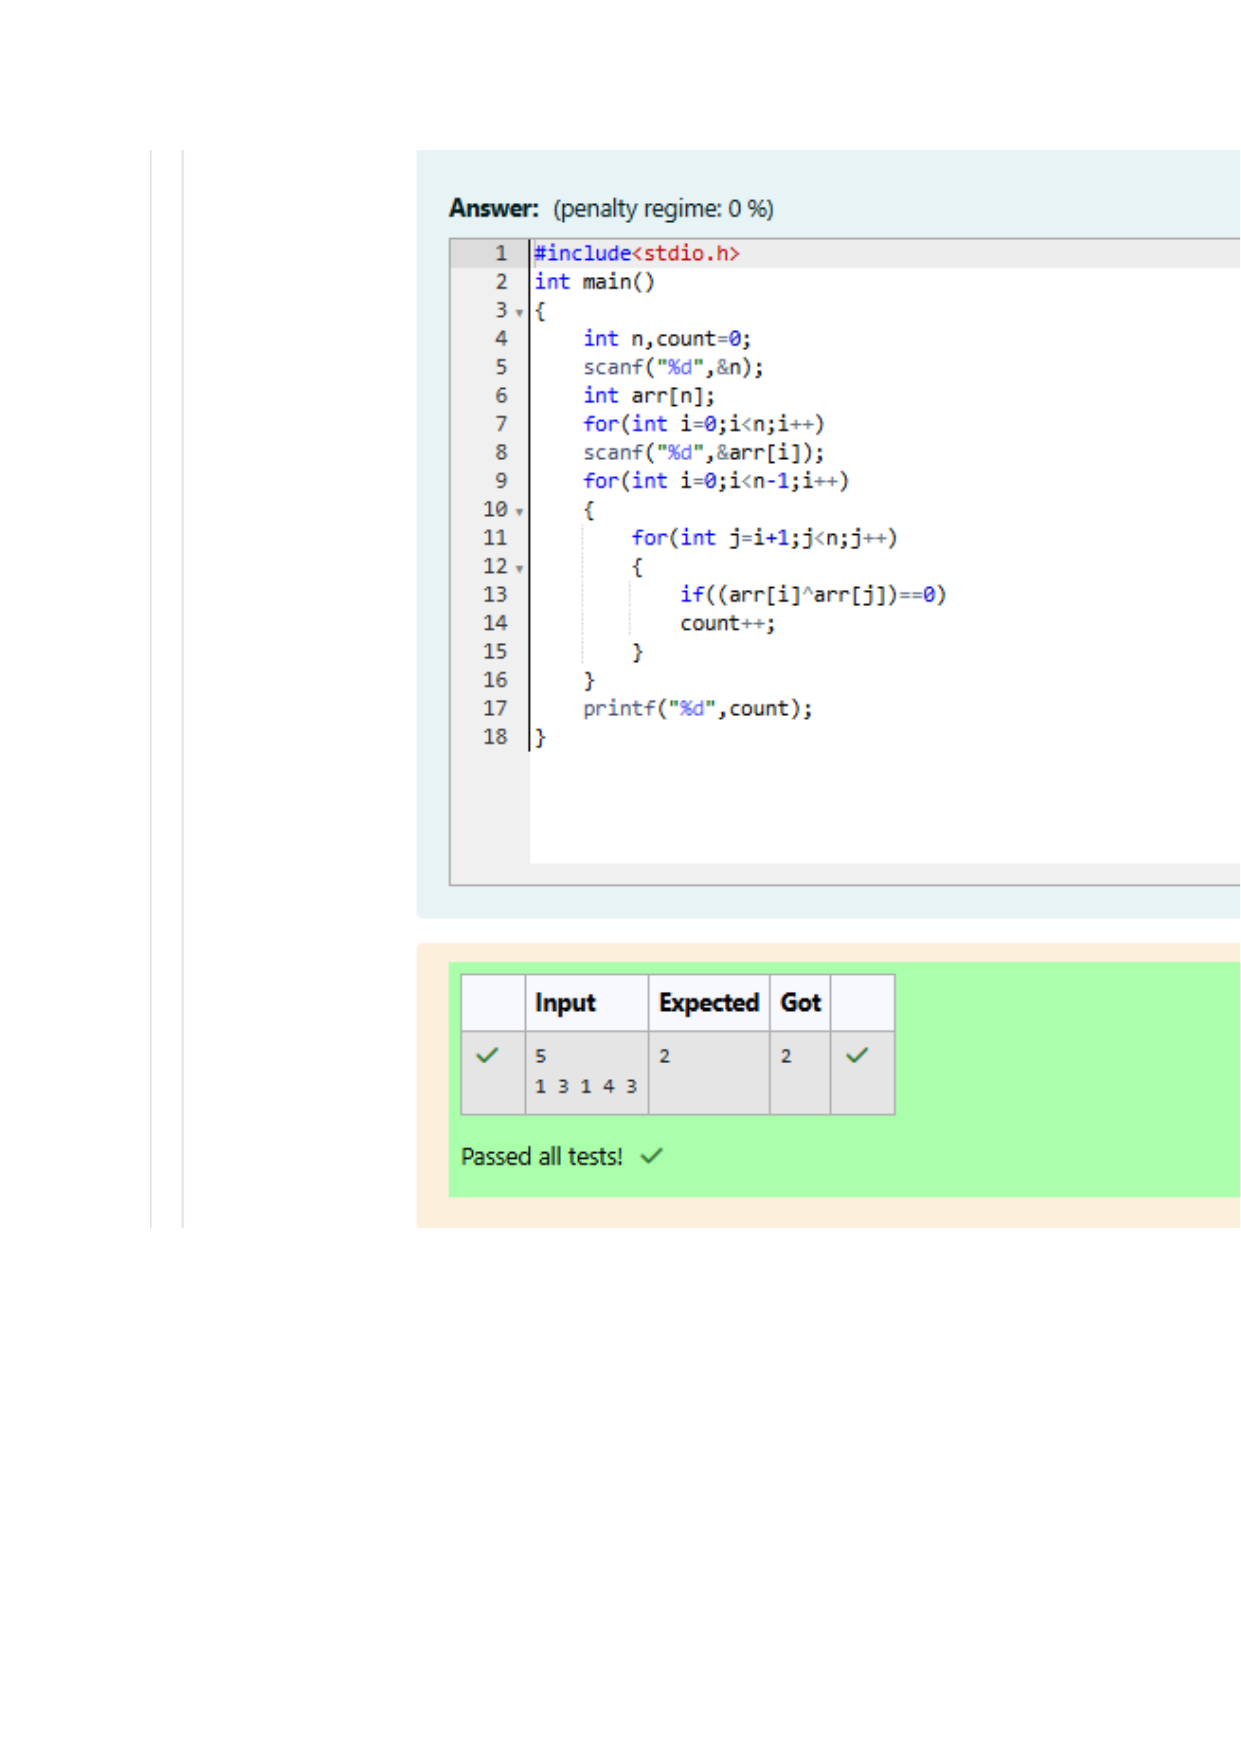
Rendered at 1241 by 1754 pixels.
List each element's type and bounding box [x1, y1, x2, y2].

picture [150, 150, 1241, 1228]
